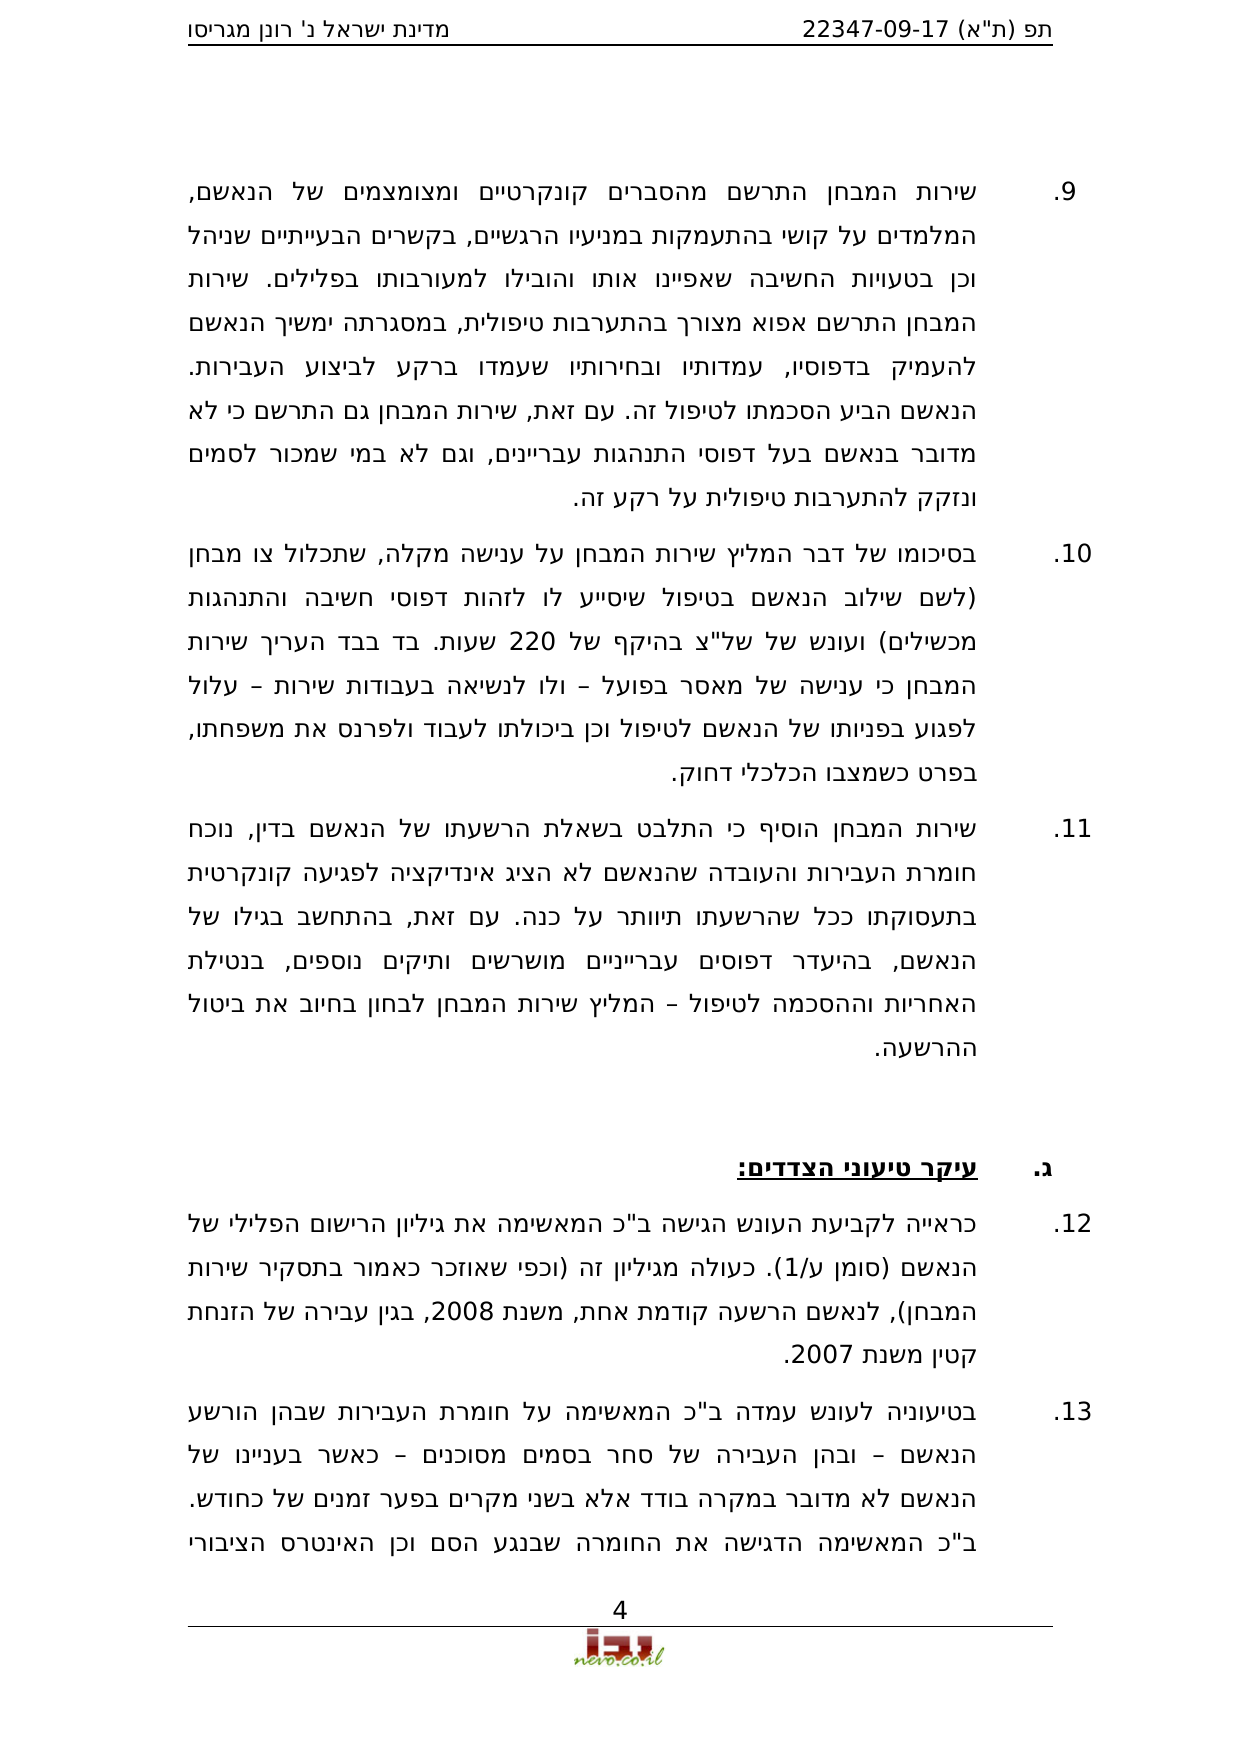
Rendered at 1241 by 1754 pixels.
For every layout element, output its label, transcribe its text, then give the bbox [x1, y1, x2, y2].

list בסיכומו של דבר המליץ שירות המבחן על ענישה מקלה, שתכלול צו מבחן (לשם שילוב הנאשם בטיפול שיסייע לו לזהות דפוסי חשיבה והתנהגות מכשילים) ועונש של של"צ בהיקף של 220 שעות. בד בבד העריך שירות המבחן כי ענישה של מאסר בפועל – ולו לנשיאה בעבודות שירות – עלול לפגוע בפניותו של הנאשם לטיפול וכן ביכולתו לעבוד ולפרנס את משפחתו, בפרט כשמצבו הכלכלי דחוק. [187, 540, 1053, 788]
list שירות המבחן הוסיף כי התלבט בשאלת הרשעתו של הנאשם בדין, נוכח חומרת העבירות והעובדה שהנאשם לא הציג אינדיקציה לפגיעה קונקרטית בתעסוקתו ככל שהרשעתו תיוותר על כנה. עם זאת, בהתחשב בגילו של הנאשם, בהיעדר דפוסים עברייניים מושרשים ותיקים נוספים, בנטילת האחריות וההסכמה לטיפול – המליץ שירות המבחן לבחון בחיוב את ביטול ההרשעה. [187, 815, 1053, 1063]
list כראייה לקביעת העונש הגישה ב"כ המאשימה את גיליון הרישום הפלילי של הנאשם (סומן ע/1). כעולה מגיליון זה (וכפי שאוזכר כאמור בתסקיר שירות המבחן), לנאשם הרשעה קודמת אחת, משנת 2008, בגין עבירה של הזנחת קטין משנת 2007. [187, 1209, 1053, 1370]
list שירות המבחן התרשם מהסברים קונקרטיים ומצומצמים של הנאשם, המלמדים על קושי בהתעמקות במניעיו הרגשיים, בקשרים הבעייתיים שניהל וכן בטעויות החשיבה שאפיינו אותו והובילו למעורבותו בפלילים. שירות המבחן התרשם אפוא מצורך בהתערבות טיפולית, במסגרתה ימשיך הנאשם להעמיק בדפוסיו, עמדותיו ובחירותיו שעמדו ברקע לביצוע העבירות. הנאשם הביע הסכמתו לטיפול זה. עם זאת, שירות המבחן גם התרשם כי לא מדובר בנאשם בעל דפוסי התנהגות עבריינים, וגם לא במי שמכור לסמים ונזקק להתערבות טיפולית על רקע זה. [187, 177, 1053, 513]
picture [574, 1628, 666, 1667]
text ג. עיקר טיעוני הצדדים: [187, 1153, 1053, 1182]
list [187, 1397, 1053, 1557]
